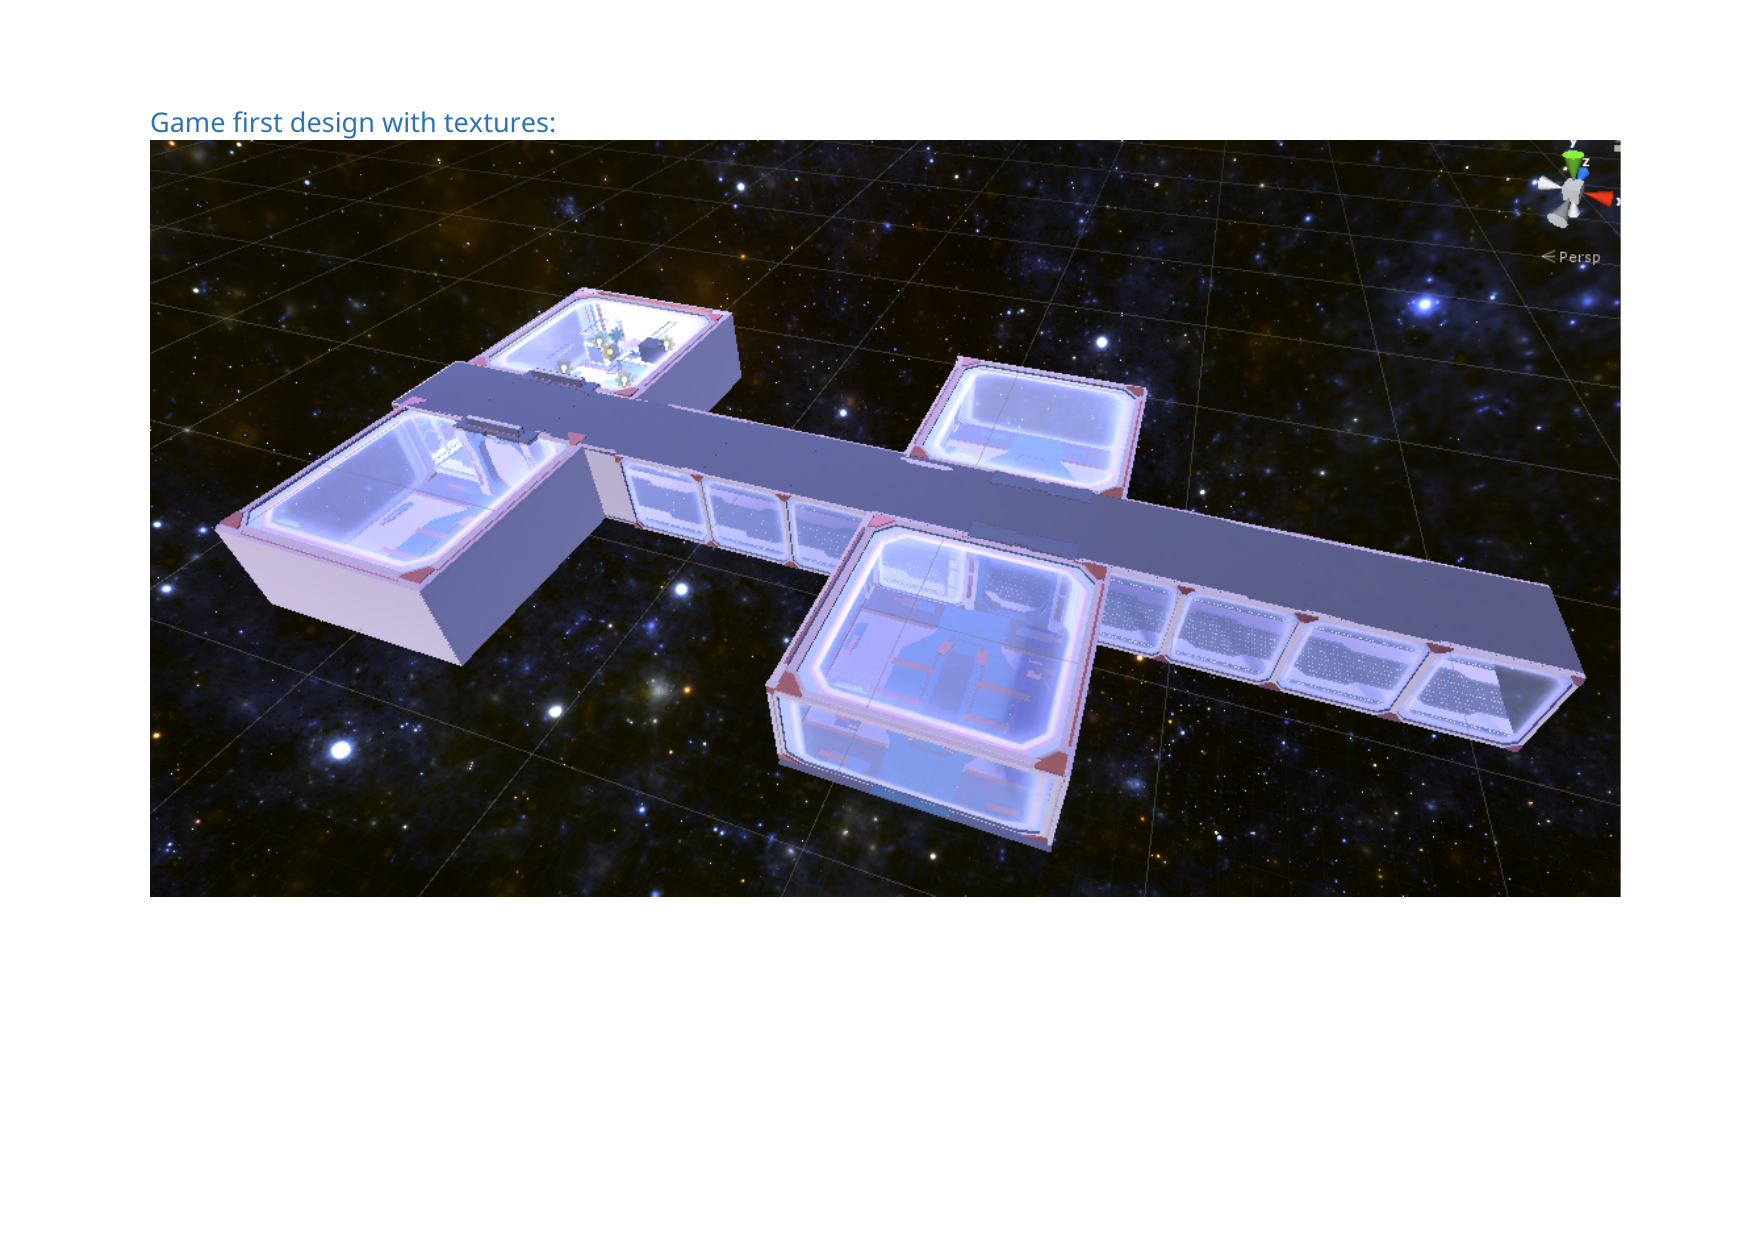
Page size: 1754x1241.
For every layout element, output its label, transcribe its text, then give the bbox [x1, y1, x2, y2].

subtitle Game first design with textures: [150, 103, 1604, 140]
picture [150, 140, 1621, 897]
